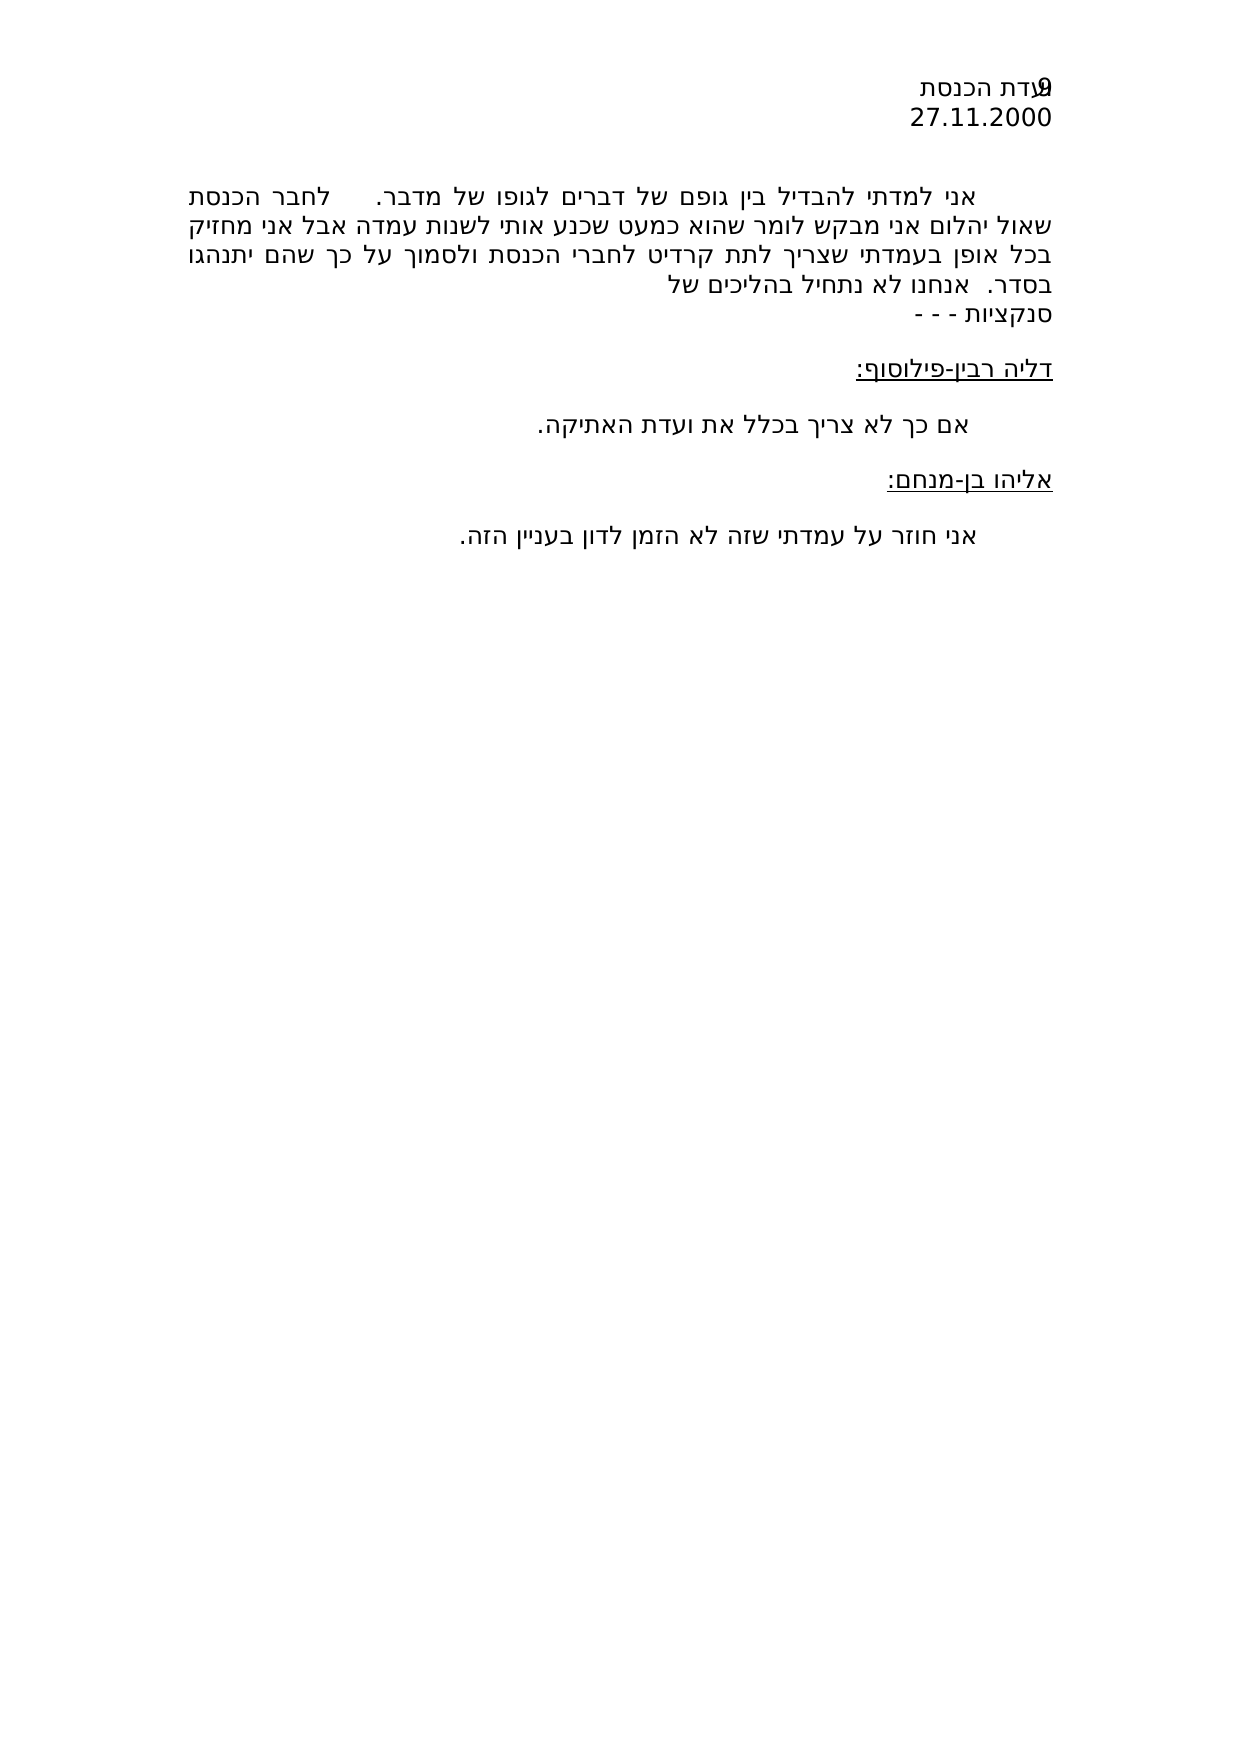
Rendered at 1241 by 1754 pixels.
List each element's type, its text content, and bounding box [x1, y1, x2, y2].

text אני למדתי להבדיל בין גופם של דברים לגופו של מדבר. לחבר הכנסת שאול יהלום אני מבקש לומר שהוא כמעט שכנע אותי לשנות עמדה אבל אני מחזיק בכל אופן בעמדתי שצריך לתת קרדיט לחברי הכנסת ולסמוך על כך שהם יתנהגו בסדר. אנחנו לא נתחיל בהליכים של [187, 182, 1053, 299]
text אם כך לא צריך בכלל את ועדת האתיקה. [187, 410, 1053, 439]
text אני חוזר על עמדתי שזה לא הזמן לדון בעניין הזה. [187, 521, 1053, 550]
text אליהו בן-מנחם: [187, 466, 1053, 495]
text דליה רבין-פילוסוף: [187, 354, 1053, 384]
text סנקציות - - - [187, 299, 1053, 328]
